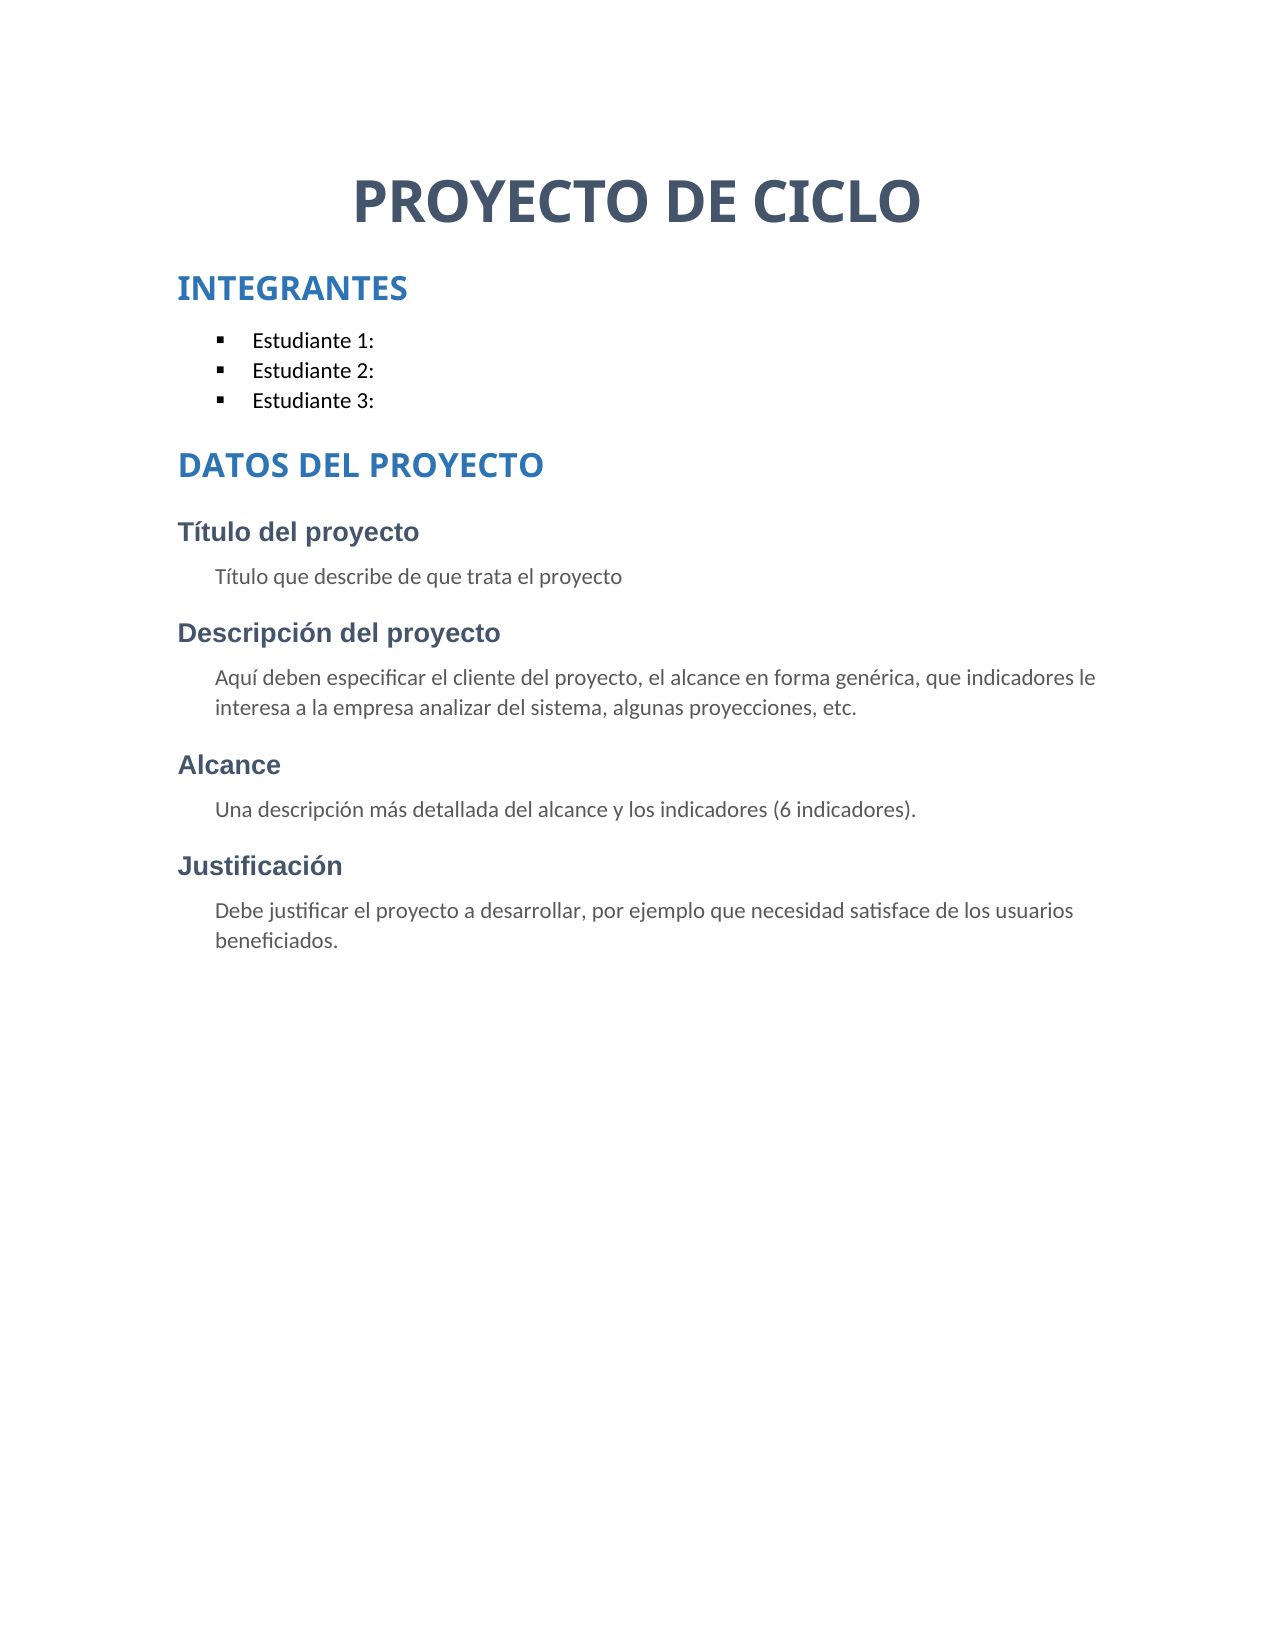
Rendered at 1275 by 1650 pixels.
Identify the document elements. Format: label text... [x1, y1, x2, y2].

subtitle Justificación [177, 850, 1098, 881]
subtitle Descripción del proyecto [177, 617, 1098, 648]
list Estudiante 3: [215, 386, 1098, 414]
text Una descripción más detallada del alcance y los indicadores (6 indicadores). [215, 795, 1098, 823]
subtitle DATOS DEL PROYECTO [177, 442, 1098, 487]
title PROYECTO DE CICLO [177, 160, 1098, 239]
text Aquí deben especificar el cliente del proyecto, el alcance en forma genérica, que indicadores le interesa a la empresa analizar del sistema, algunas proyecciones, etc. [215, 663, 1098, 722]
text Debe justificar el proyecto a desarrollar, por ejemplo que necesidad satisface de los usuarios beneficiados. [215, 896, 1098, 955]
subtitle INTEGRANTES [177, 264, 1098, 310]
text Título que describe de que trata el proyecto [215, 562, 1098, 590]
list Estudiante 1: [215, 326, 1098, 354]
subtitle Alcance [177, 749, 1098, 780]
list Estudiante 2: [215, 356, 1098, 384]
subtitle Título del proyecto [177, 516, 1098, 547]
